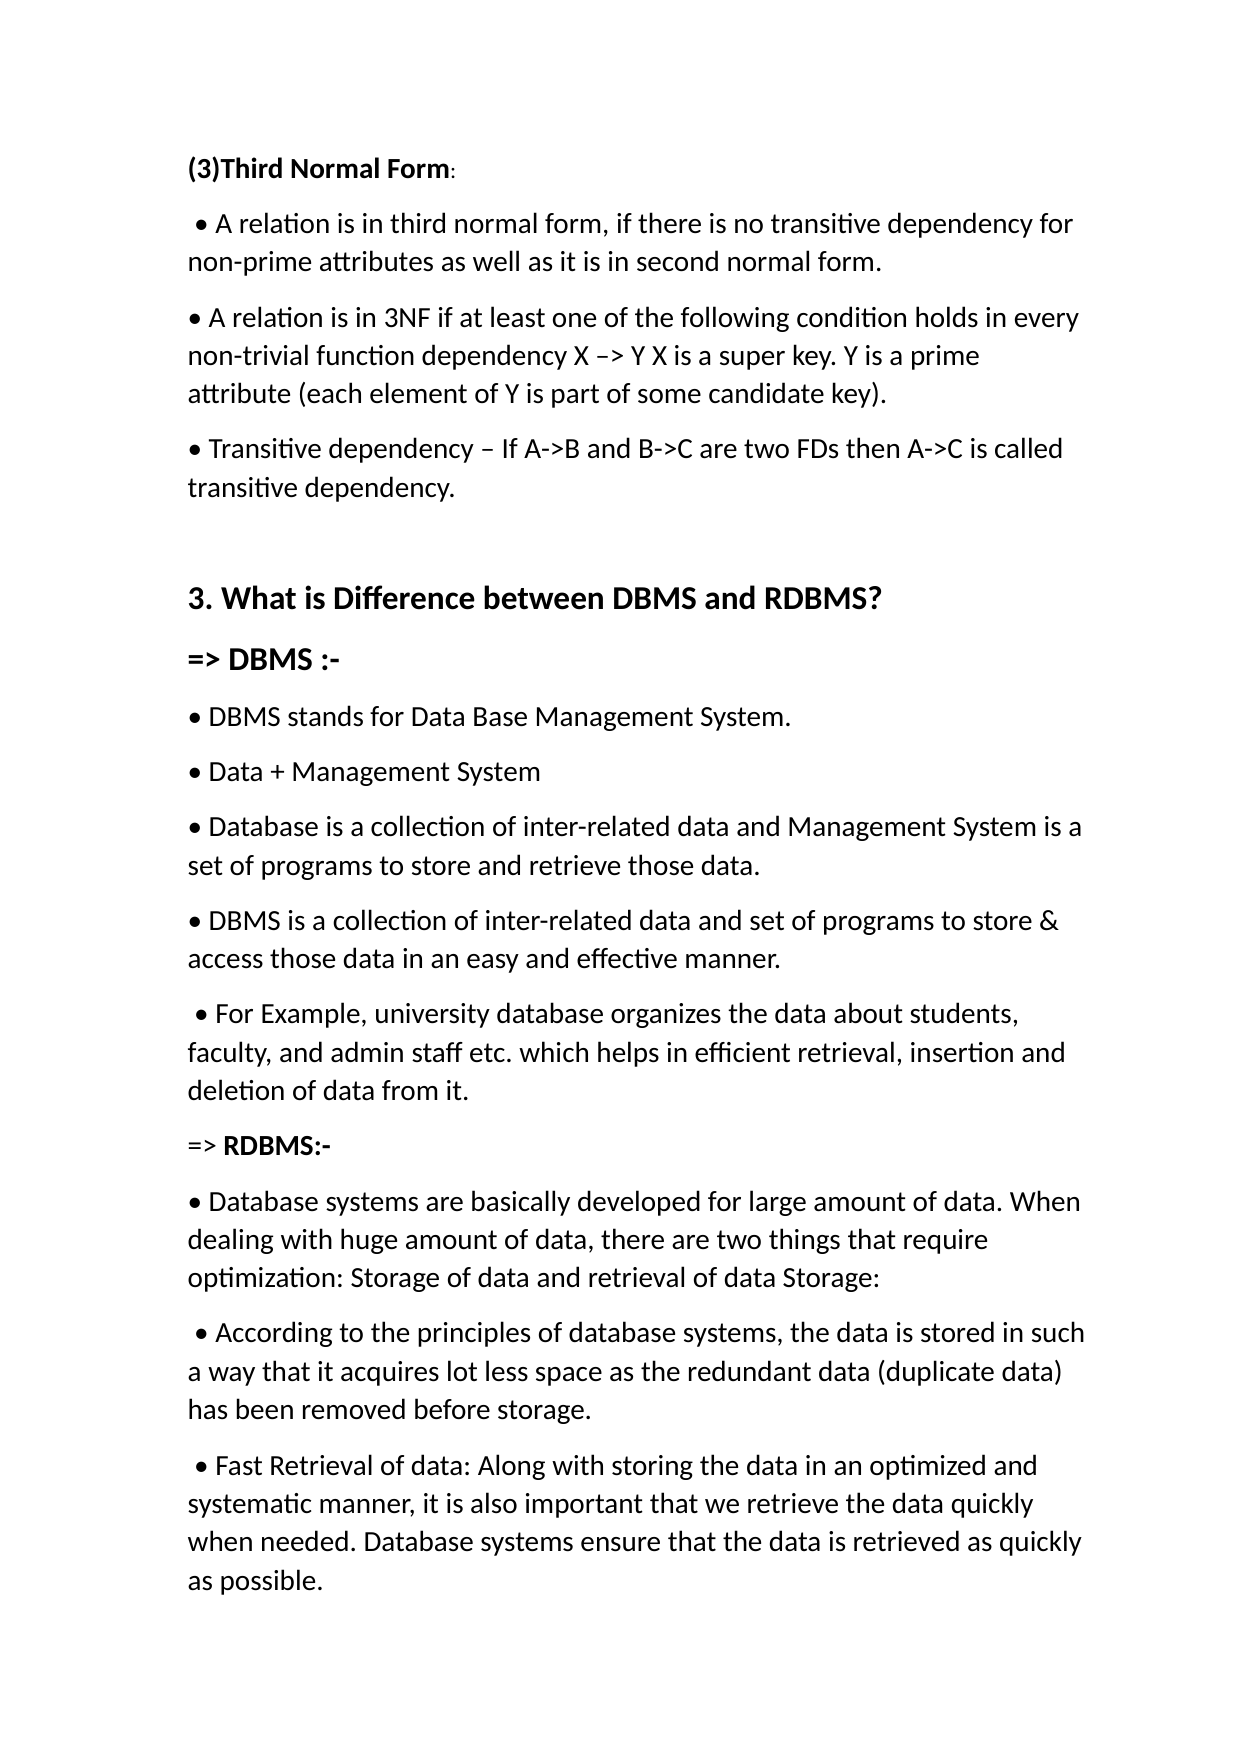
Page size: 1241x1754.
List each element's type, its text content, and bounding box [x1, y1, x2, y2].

text • A relation is in 3NF if at least one of the following condition holds in every non-trivial function dependency X –> Y X is a super key. Y is a prime attribute (each element of Y is part of some candidate key). [187, 299, 1090, 411]
text • According to the principles of database systems, the data is stored in such a way that it acquires lot less space as the redundant data (duplicate data) has been removed before storage. [187, 1314, 1090, 1427]
text • A relation is in third normal form, if there is no transitive dependency for non-prime attributes as well as it is in second normal form. [187, 205, 1090, 279]
text 3. What is Difference between DBMS and RDBMS? [187, 577, 1090, 618]
text • Fast Retrieval of data: Along with storing the data in an optimized and systematic manner, it is also important that we retrieve the data quickly when needed. Database systems ensure that the data is retrieved as quickly as possible. [187, 1447, 1090, 1597]
text • Transitive dependency – If A->B and B->C are two FDs then A->C is called transitive dependency. [187, 431, 1090, 505]
text • Database systems are basically developed for large amount of data. When dealing with huge amount of data, there are two things that require optimization: Storage of data and retrieval of data Storage: [187, 1183, 1090, 1295]
text => DBMS :- [187, 638, 1090, 678]
text (3)Third Normal Form: [187, 150, 1090, 186]
text => RDBMS:- [187, 1127, 1090, 1163]
text • Database is a collection of inter-related data and Management System is a set of programs to store and retrieve those data. [187, 808, 1090, 882]
text • For Example, university database organizes the data about students, faculty, and admin staff etc. which helps in efficient retrieval, insertion and deletion of data from it. [187, 996, 1090, 1108]
text • Data + Management System [187, 753, 1090, 789]
text • DBMS is a collection of inter-related data and set of programs to store & access those data in an easy and effective manner. [187, 902, 1090, 976]
text • DBMS stands for Data Base Management System. [187, 698, 1090, 734]
